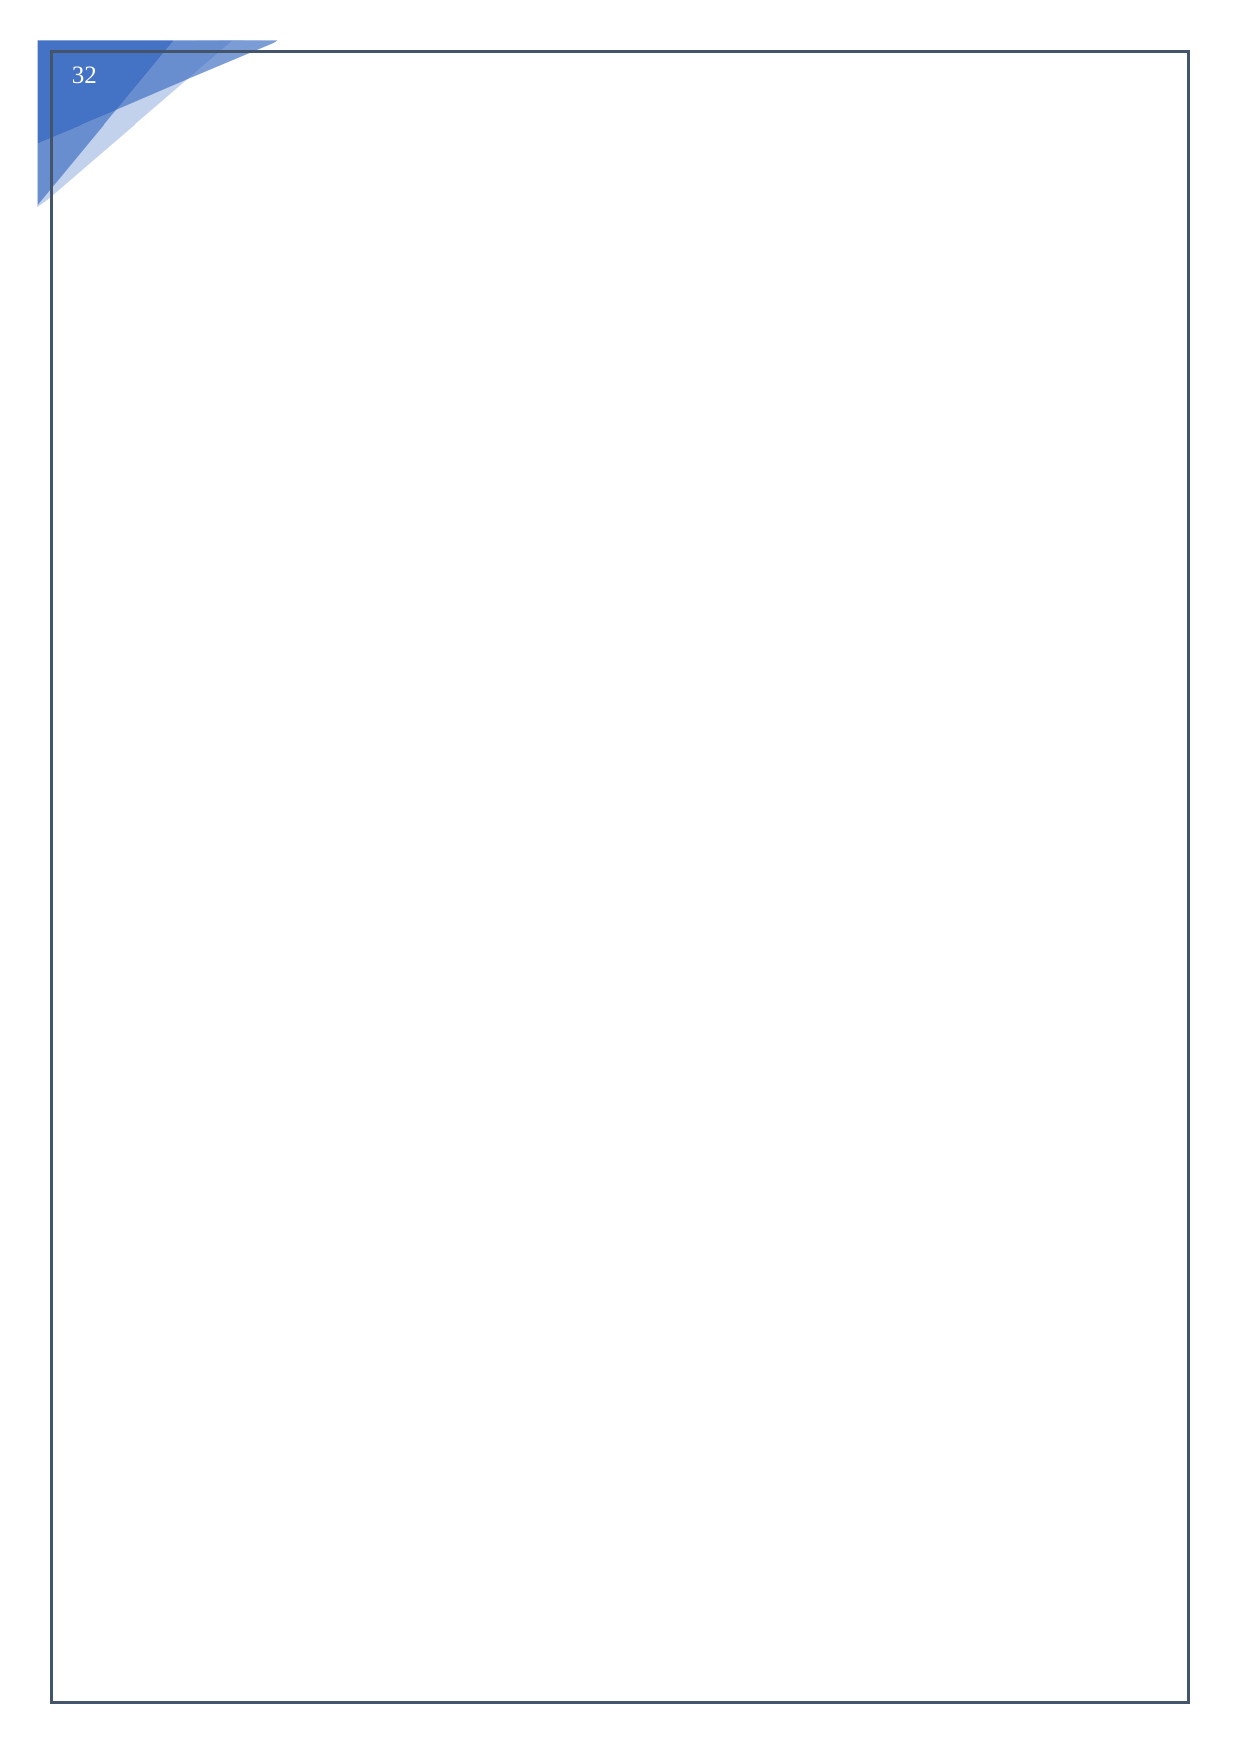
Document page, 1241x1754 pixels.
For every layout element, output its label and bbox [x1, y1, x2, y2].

picture [37, 40, 279, 209]
picture [53, 53, 279, 209]
